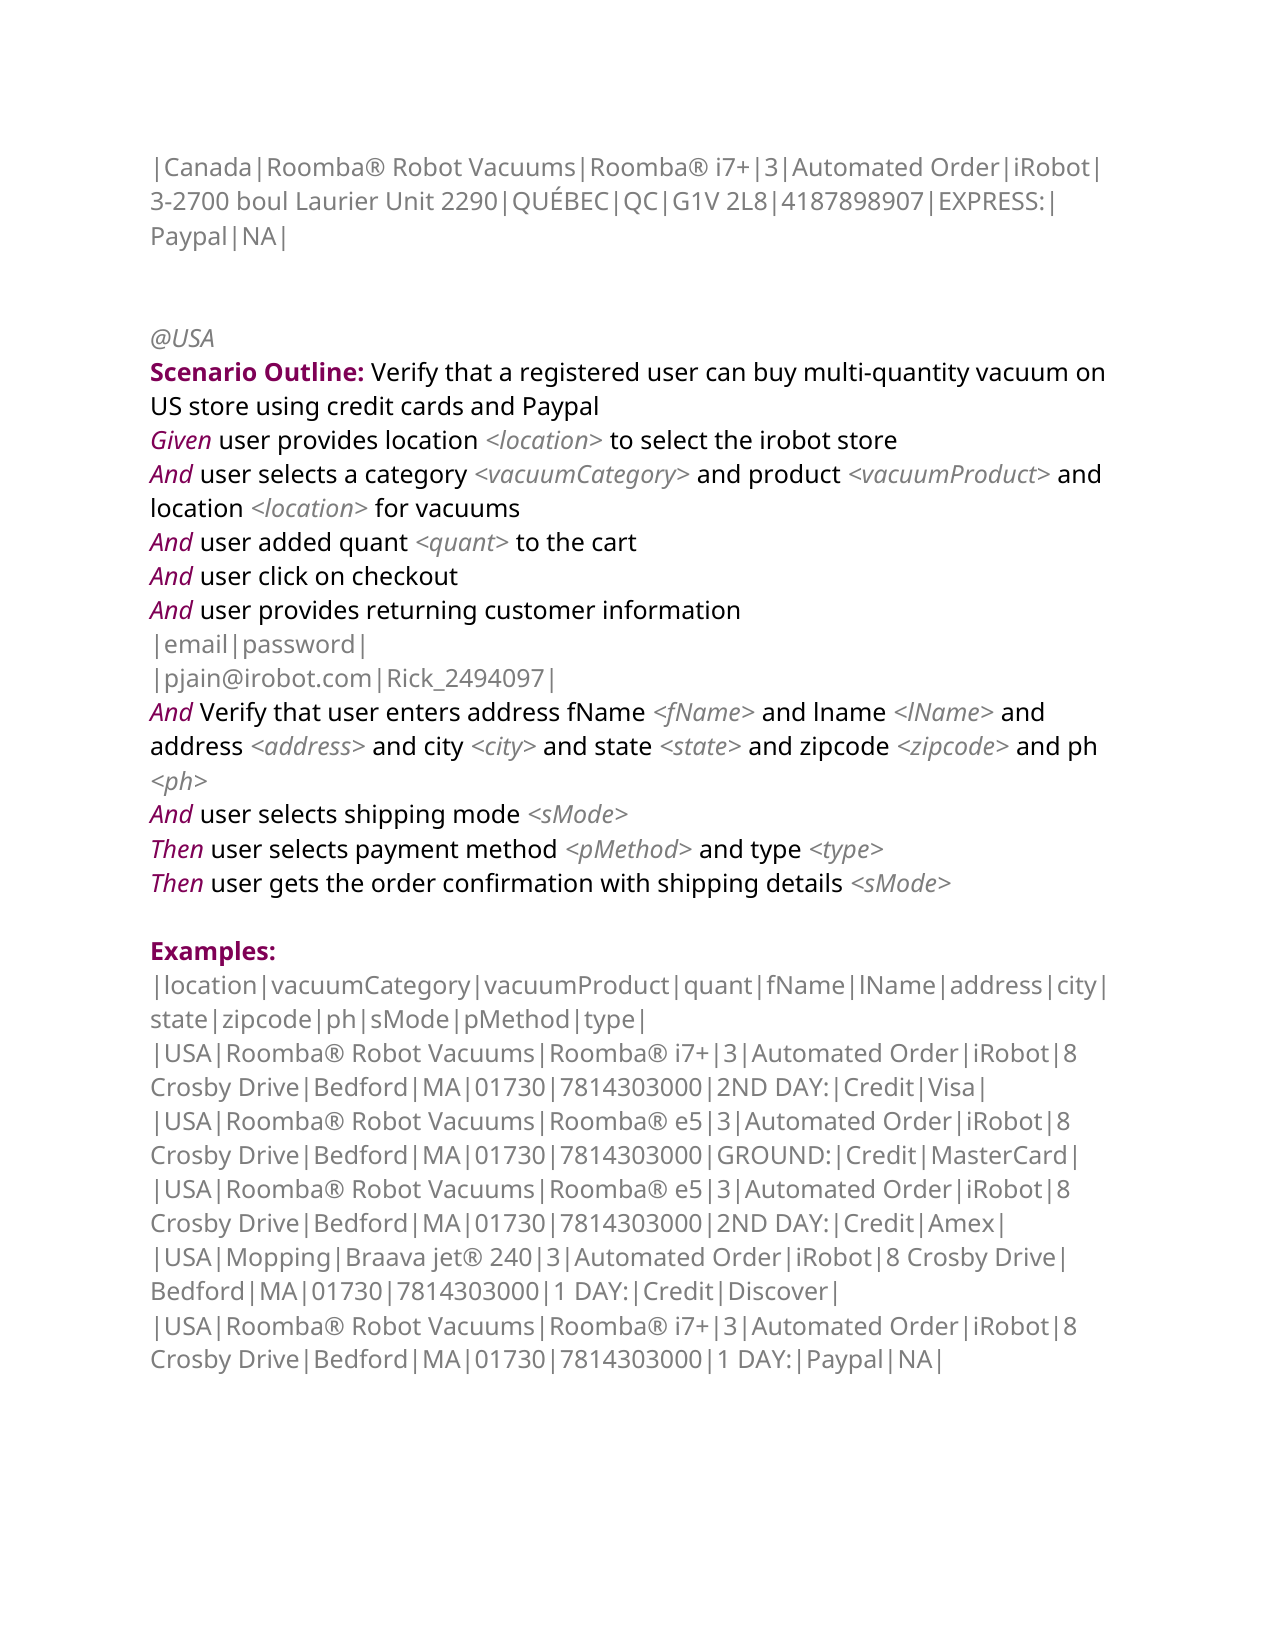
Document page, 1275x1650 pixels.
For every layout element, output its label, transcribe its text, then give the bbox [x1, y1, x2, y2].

text |USA|Roomba® Robot Vacuums|Roomba® e5|3|Automated Order|iRobot|8 Crosby Drive|Bedford|MA|01730|7814303000|GROUND:|Credit|MasterCard| [150, 1104, 1125, 1172]
text And Verify that user enters address fName <fName> and lname <lName> and address <address> and city <city> and state <state> and zipcode <zipcode> and ph <ph> [150, 695, 1125, 797]
text |USA|Mopping|Braava jet® 240|3|Automated Order|iRobot|8 Crosby Drive|Bedford|MA|01730|7814303000|1 DAY:|Credit|Discover| [150, 1240, 1125, 1308]
text |Canada|Roomba® Robot Vacuums|Roomba® i7+|3|Automated Order|iRobot|3-2700 boul Laurier Unit 2290|QUÉBEC|QC|G1V 2L8|4187898907|EXPRESS:|Paypal|NA| [150, 150, 1125, 252]
text Examples: [150, 933, 1125, 967]
text Given user provides location <location> to select the irobot store [150, 422, 1125, 457]
text |location|vacuumCategory|vacuumProduct|quant|fName|lName|address|city|state|zipcode|ph|sMode|pMethod|type| [150, 967, 1125, 1036]
text |USA|Roomba® Robot Vacuums|Roomba® i7+|3|Automated Order|iRobot|8 Crosby Drive|Bedford|MA|01730|7814303000|2ND DAY:|Credit|Visa| [150, 1036, 1125, 1104]
text And user added quant <quant> to the cart [150, 525, 1125, 559]
text And user selects a category <vacuumCategory> and product <vacuumProduct> and location <location> for vacuums [150, 457, 1125, 525]
text |USA|Roomba® Robot Vacuums|Roomba® i7+|3|Automated Order|iRobot|8 Crosby Drive|Bedford|MA|01730|7814303000|1 DAY:|Paypal|NA| [150, 1308, 1125, 1376]
text Then user gets the order confirmation with shipping details <sMode> [150, 865, 1125, 899]
text |pjain@irobot.com|Rick_2494097| [150, 661, 1125, 695]
text @USA [150, 320, 1125, 354]
text |email|password| [150, 627, 1125, 661]
text And user selects shipping mode <sMode> [150, 797, 1125, 831]
text And user provides returning customer information [150, 593, 1125, 627]
text Scenario Outline: Verify that a registered user can buy multi-quantity vacuum on US store using credit cards and Paypal [150, 354, 1125, 422]
text And user click on checkout [150, 559, 1125, 593]
text Then user selects payment method <pMethod> and type <type> [150, 831, 1125, 865]
text |USA|Roomba® Robot Vacuums|Roomba® e5|3|Automated Order|iRobot|8 Crosby Drive|Bedford|MA|01730|7814303000|2ND DAY:|Credit|Amex| [150, 1172, 1125, 1240]
